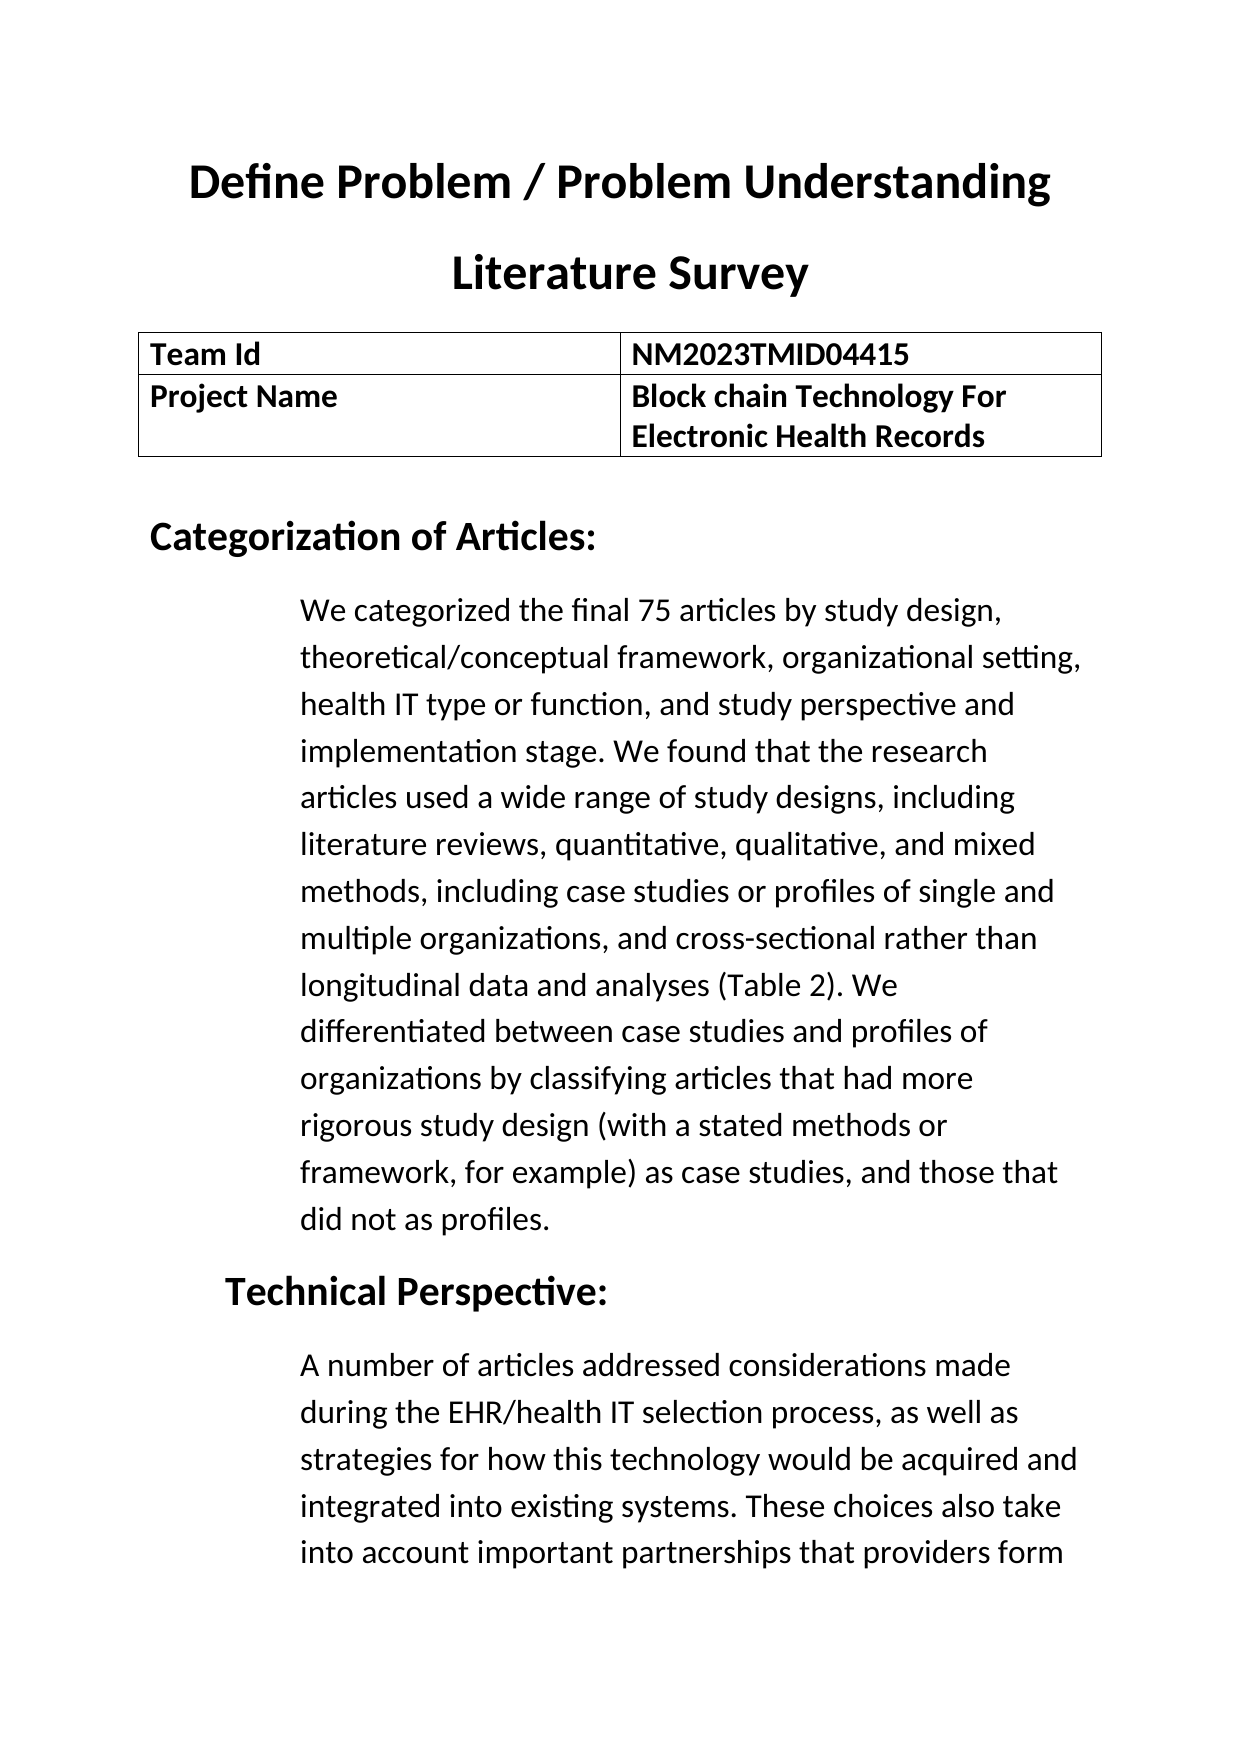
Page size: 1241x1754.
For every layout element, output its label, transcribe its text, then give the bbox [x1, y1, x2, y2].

table_cell Block chain Technology For Electronic Health Records [621, 375, 1101, 456]
text Categorization of Articles: [150, 510, 1090, 561]
text We categorized the final 75 articles by study design, theoretical/conceptual framework, organizational setting, health IT type or function, and study perspective and implementation stage. We found that the research articles used a wide range of study designs, including literature reviews, quantitative, qualitative, and mixed methods, including case studies or profiles of single and multiple organizations, and cross-sectional rather than longitudinal data and analyses (Table 2). We differentiated between case studies and profiles of organizations by classifying articles that had more rigorous study design (with a stated methods or framework, for example) as case studies, and those that did not as profiles. [300, 589, 1090, 1238]
text Literature Survey [150, 241, 1090, 302]
table_header NM2023TMID04415 [621, 333, 1101, 374]
text Define Problem / Problem Understanding [150, 150, 1090, 211]
table_cell Project Name [139, 375, 620, 456]
table_header Team Id [139, 333, 620, 374]
text Technical Perspective: [225, 1265, 1090, 1316]
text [300, 1344, 1090, 1572]
